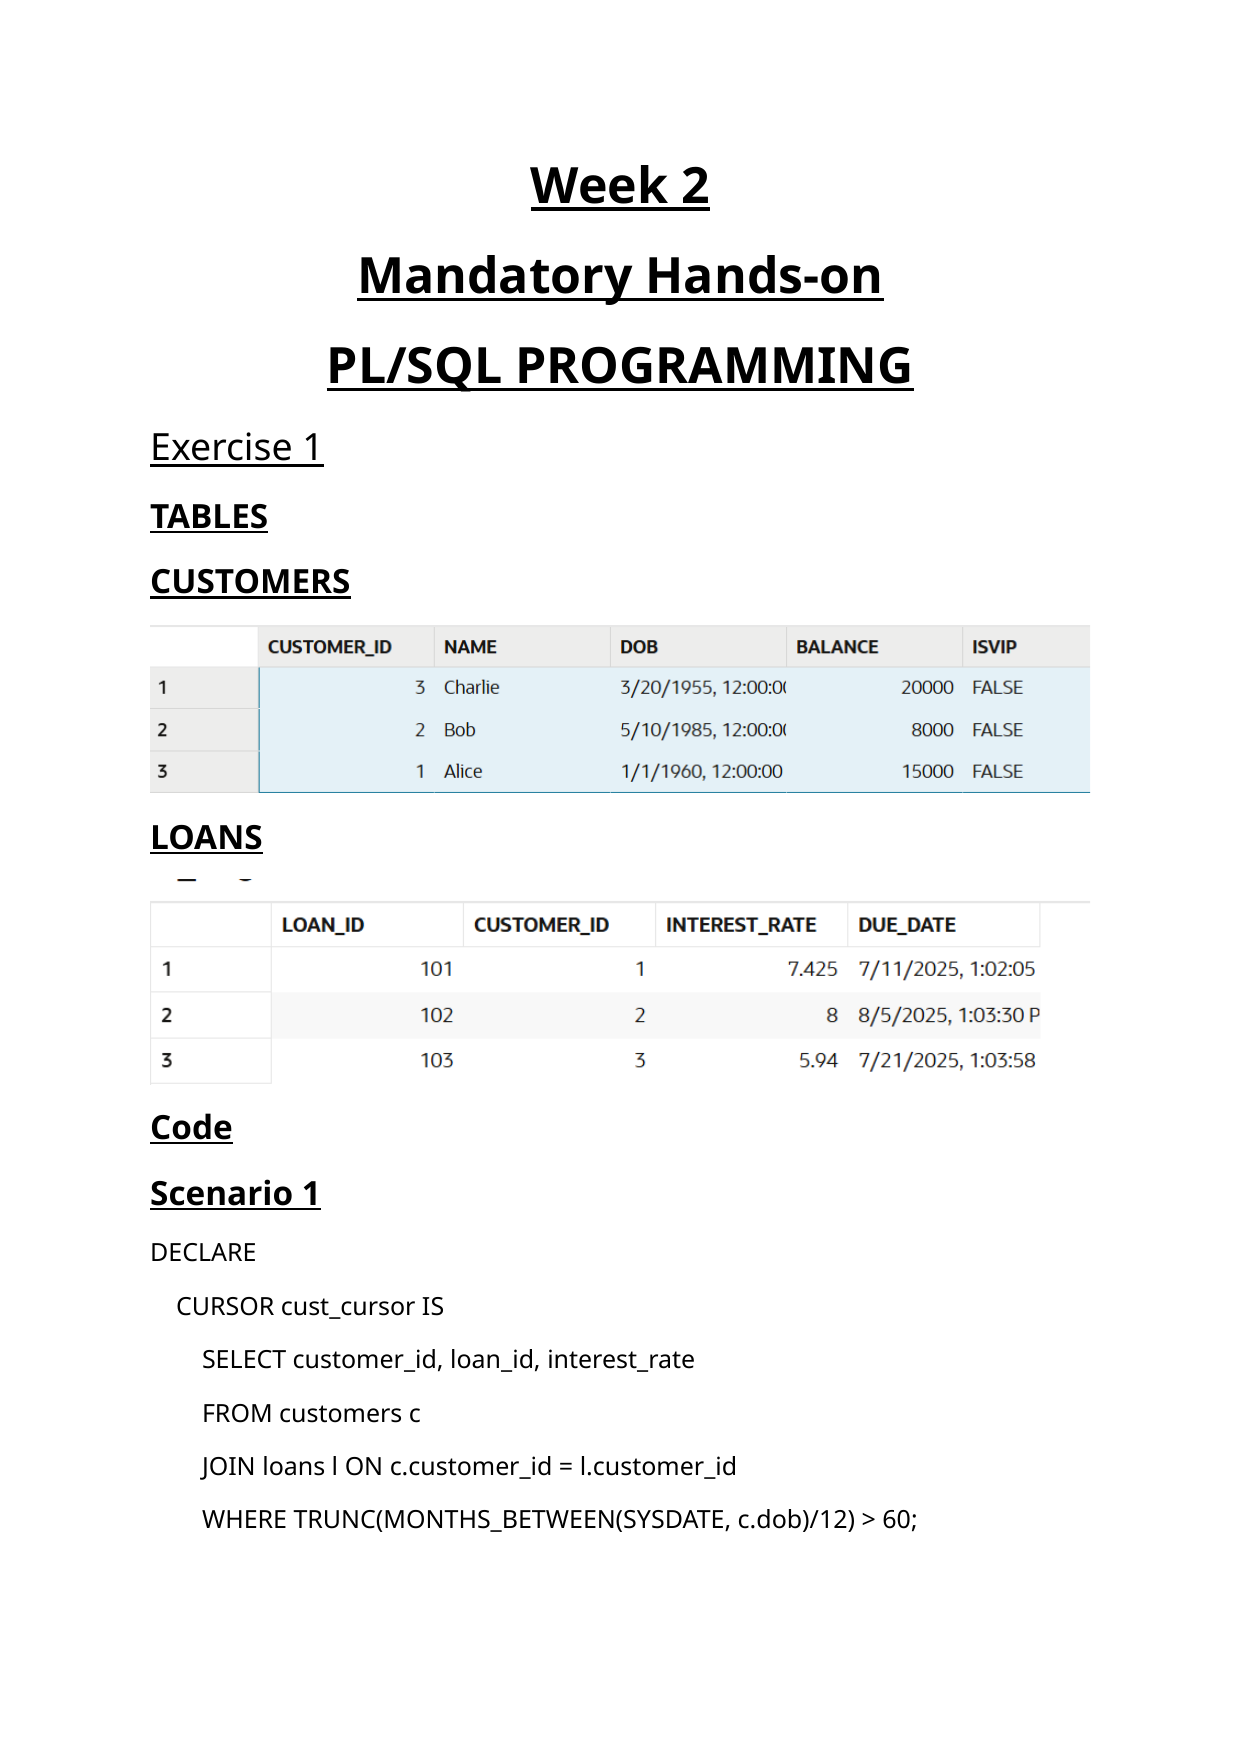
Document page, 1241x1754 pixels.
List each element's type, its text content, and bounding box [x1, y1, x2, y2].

picture [150, 623, 1091, 795]
text Week 2 [150, 150, 1090, 218]
text Code [150, 1104, 1090, 1149]
text LOANS [150, 814, 1090, 859]
text CURSOR cust_cursor IS [150, 1288, 1090, 1322]
text PL/SQL PROGRAMMING [150, 330, 1090, 398]
text TABLES [150, 492, 1090, 538]
text JOIN loans l ON c.customer_id = l.customer_id [150, 1449, 1090, 1483]
text SELECT customer_id, loan_id, interest_rate [150, 1342, 1090, 1376]
text CUSTOMERS [150, 558, 1090, 603]
text Mandatory Hands-on [150, 240, 1090, 308]
text FROM customers c [150, 1395, 1090, 1429]
picture [150, 879, 1091, 1085]
text Scenario 1 [150, 1169, 1090, 1215]
text WHERE TRUNC(MONTHS_BETWEEN(SYSDATE, c.dob)/12) > 60; [150, 1502, 1090, 1536]
text Exercise 1 [150, 421, 1090, 472]
text DECLARE [150, 1235, 1090, 1269]
